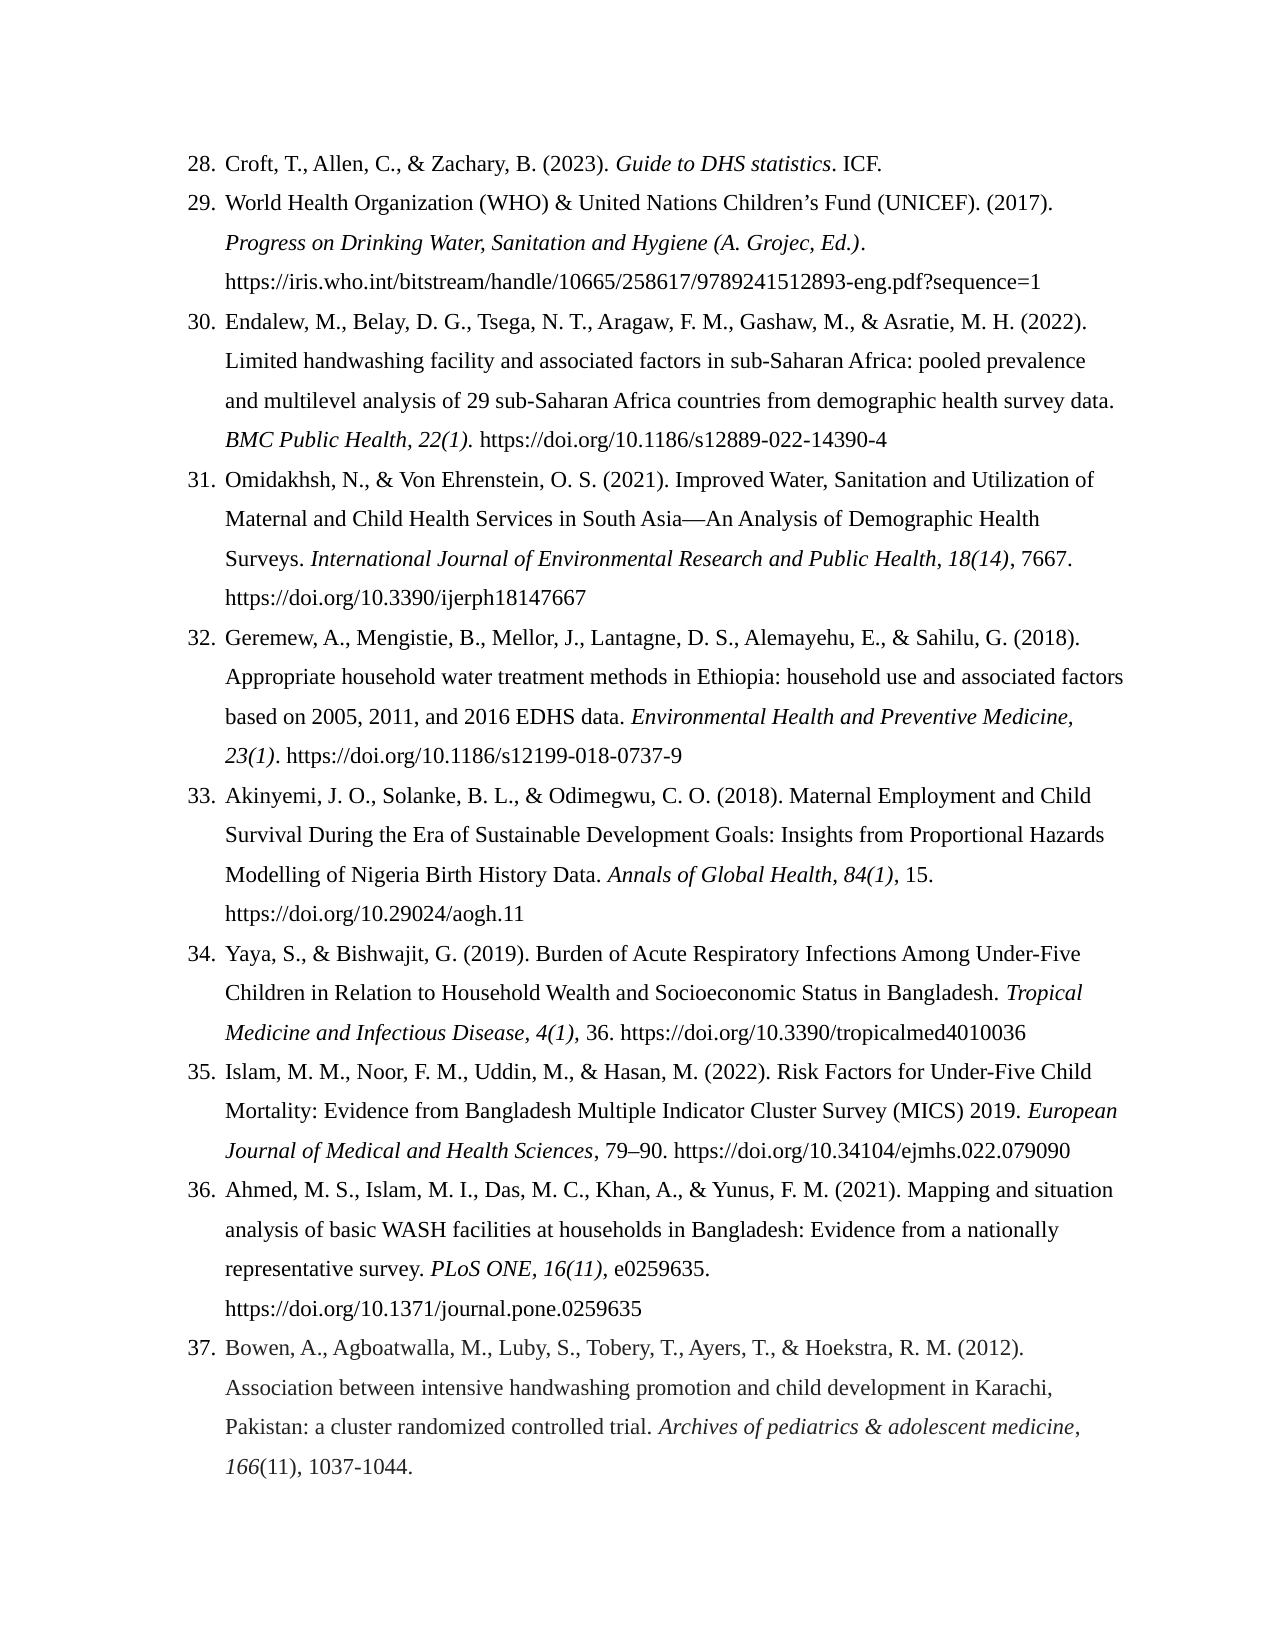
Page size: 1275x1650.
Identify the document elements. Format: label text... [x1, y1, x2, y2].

list Croft, T., Allen, C., & Zachary, B. (2023). Guide to DHS statistics. ICF. [187, 150, 1125, 176]
list Yaya, S., & Bishwajit, G. (2019). Burden of Acute Respiratory Infections Among Under-Five Children in Relation to Household Wealth and Socioeconomic Status in Bangladesh. Tropical Medicine and Infectious Disease, 4(1), 36. https://doi.org/10.3390/tropicalmed4010036 [187, 939, 1125, 1045]
list Bowen, A., Agboatwalla, M., Luby, S., Tobery, T., Ayers, T., & Hoekstra, R. M. (2012). Association between intensive handwashing promotion and child development in Karachi, Pakistan: a cluster randomized controlled trial. Archives of pediatrics & adolescent medicine, 166(11), 1037-1044. [187, 1334, 1125, 1479]
list Geremew, A., Mengistie, B., Mellor, J., Lantagne, D. S., Alemayehu, E., & Sahilu, G. (2018). Appropriate household water treatment methods in Ethiopia: household use and associated factors based on 2005, 2011, and 2016 EDHS data. Environmental Health and Preventive Medicine, 23(1). https://doi.org/10.1186/s12199-018-0737-9 [187, 624, 1125, 768]
list Islam, M. M., Noor, F. M., Uddin, M., & Hasan, M. (2022). Risk Factors for Under-Five Child Mortality: Evidence from Bangladesh Multiple Indicator Cluster Survey (MICS) 2019. European Journal of Medical and Health Sciences, 79–90. https://doi.org/10.34104/ejmhs.022.079090 [187, 1058, 1125, 1163]
list Omidakhsh, N., & Von Ehrenstein, O. S. (2021). Improved Water, Sanitation and Utilization of Maternal and Child Health Services in South Asia—An Analysis of Demographic Health Surveys. International Journal of Environmental Research and Public Health, 18(14), 7667. https://doi.org/10.3390/ijerph18147667 [187, 466, 1125, 611]
list Ahmed, M. S., Islam, M. I., Das, M. C., Khan, A., & Yunus, F. M. (2021). Mapping and situation analysis of basic WASH facilities at households in Bangladesh: Evidence from a nationally representative survey. PLoS ONE, 16(11), e0259635. https://doi.org/10.1371/journal.pone.0259635 [187, 1176, 1125, 1321]
list World Health Organization (WHO) & United Nations Children’s Fund (UNICEF). (2017). Progress on Drinking Water, Sanitation and Hygiene (A. Grojec, Ed.). https://iris.who.int/bitstream/handle/10665/258617/9789241512893-eng.pdf?sequence=1 [187, 189, 1125, 295]
list Akinyemi, J. O., Solanke, B. L., & Odimegwu, C. O. (2018). Maternal Employment and Child Survival During the Era of Sustainable Development Goals: Insights from Proportional Hazards Modelling of Nigeria Birth History Data. Annals of Global Health, 84(1), 15. https://doi.org/10.29024/aogh.11 [187, 782, 1125, 926]
list Endalew, M., Belay, D. G., Tsega, N. T., Aragaw, F. M., Gashaw, M., & Asratie, M. H. (2022). Limited handwashing facility and associated factors in sub-Saharan Africa: pooled prevalence and multilevel analysis of 29 sub-Saharan Africa countries from demographic health survey data. BMC Public Health, 22(1). https://doi.org/10.1186/s12889-022-14390-4 [187, 308, 1125, 453]
